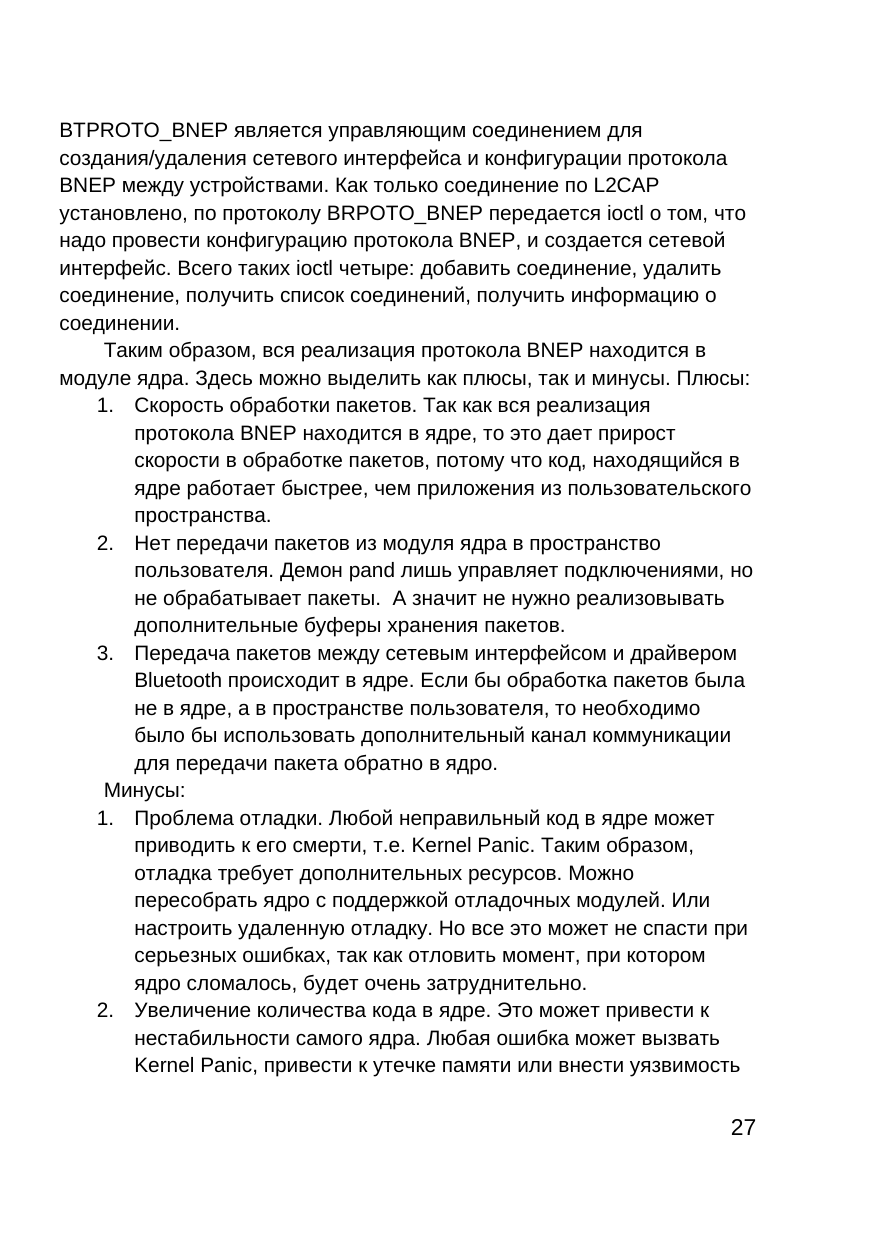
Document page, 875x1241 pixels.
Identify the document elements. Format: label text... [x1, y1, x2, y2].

text Минусы: [59, 778, 756, 802]
list Нет передачи пакетов из модуля ядра в пространство пользователя. Демон pand лишь управляет подключениями, но не обрабатывает пакеты. А значит не нужно реализовывать дополнительные буферы хранения пакетов. [97, 531, 756, 637]
text Таким образом, вся реализация протокола BNEP находится в модуле ядра. Здесь можно выделить как плюсы, так и минусы. Плюсы: [59, 338, 756, 389]
list Проблема отладки. Любой неправильный код в ядре может приводить к его смерти, т.е. Kernel Panic. Таким образом, отладка требует дополнительных ресурсов. Можно пересобрать ядро с поддержкой отладочных модулей. Или настроить удаленную отладку. Но все это может не спасти при серьезных ошибках, так как отловить момент, при котором ядро сломалось, будет очень затруднительно. [97, 806, 756, 994]
list Скорость обработки пакетов. Так как вся реализация протокола BNEP находится в ядре, то это дает прирост скорости в обработке пакетов, потому что код, находящийся в ядре работает быстрее, чем приложения из пользовательского пространства. [97, 393, 756, 527]
list Передача пакетов между сетевым интерфейсом и драйвером Bluetooth происходит в ядре. Если бы обработка пакетов была не в ядре, а в пространстве пользователя, то необходимо было бы использовать дополнительный канал коммуникации для передачи пакета обратно в ядро. [97, 641, 756, 774]
